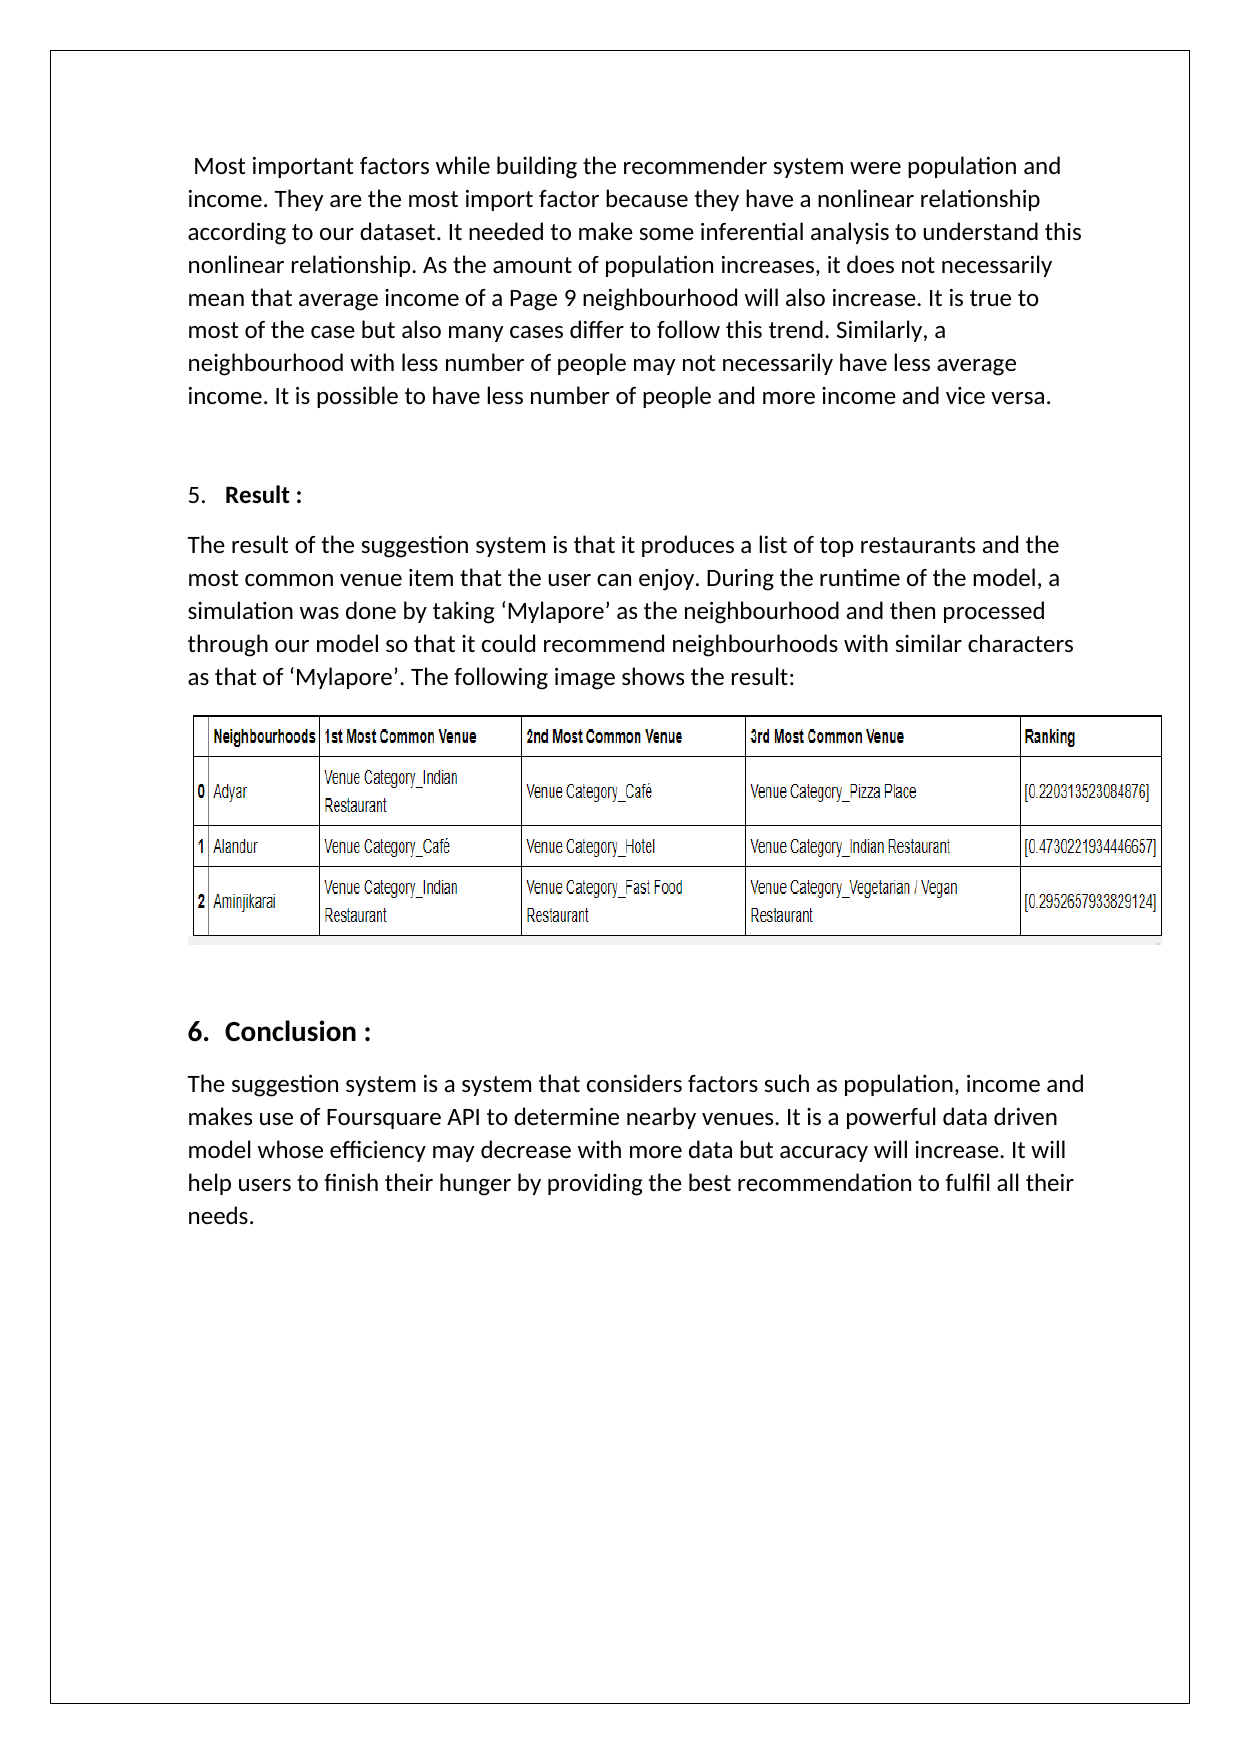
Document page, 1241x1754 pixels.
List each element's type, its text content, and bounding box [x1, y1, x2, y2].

picture [187, 710, 1163, 945]
text Most important factors while building the recommender system were population and income. They are the most import factor because they have a nonlinear relationship according to our dataset. It needed to make some inferential analysis to understand this nonlinear relationship. As the amount of population increases, it does not necessarily mean that average income of a Page 9 neighbourhood will also increase. It is true to most of the case but also many cases differ to follow this trend. Similarly, a neighbourhood with less number of people may not necessarily have less average income. It is possible to have less number of people and more income and vice versa. [187, 150, 1090, 411]
list Conclusion : [187, 1013, 1090, 1049]
text The suggestion system is a system that considers factors such as population, income and makes use of Foursquare API to determine nearby venues. It is a powerful data driven model whose efficiency may decrease with more data but accuracy will increase. It will help users to finish their hunger by providing the best recommendation to fulfil all their needs. [187, 1068, 1090, 1231]
list Result : [187, 479, 1090, 510]
text The result of the suggestion system is that it produces a list of top restaurants and the most common venue item that the user can enjoy. During the runtime of the model, a simulation was done by taking ‘Mylapore’ as the neighbourhood and then processed through our model so that it could recommend neighbourhoods with similar characters as that of ‘Mylapore’. The following image shows the result: [187, 529, 1090, 691]
